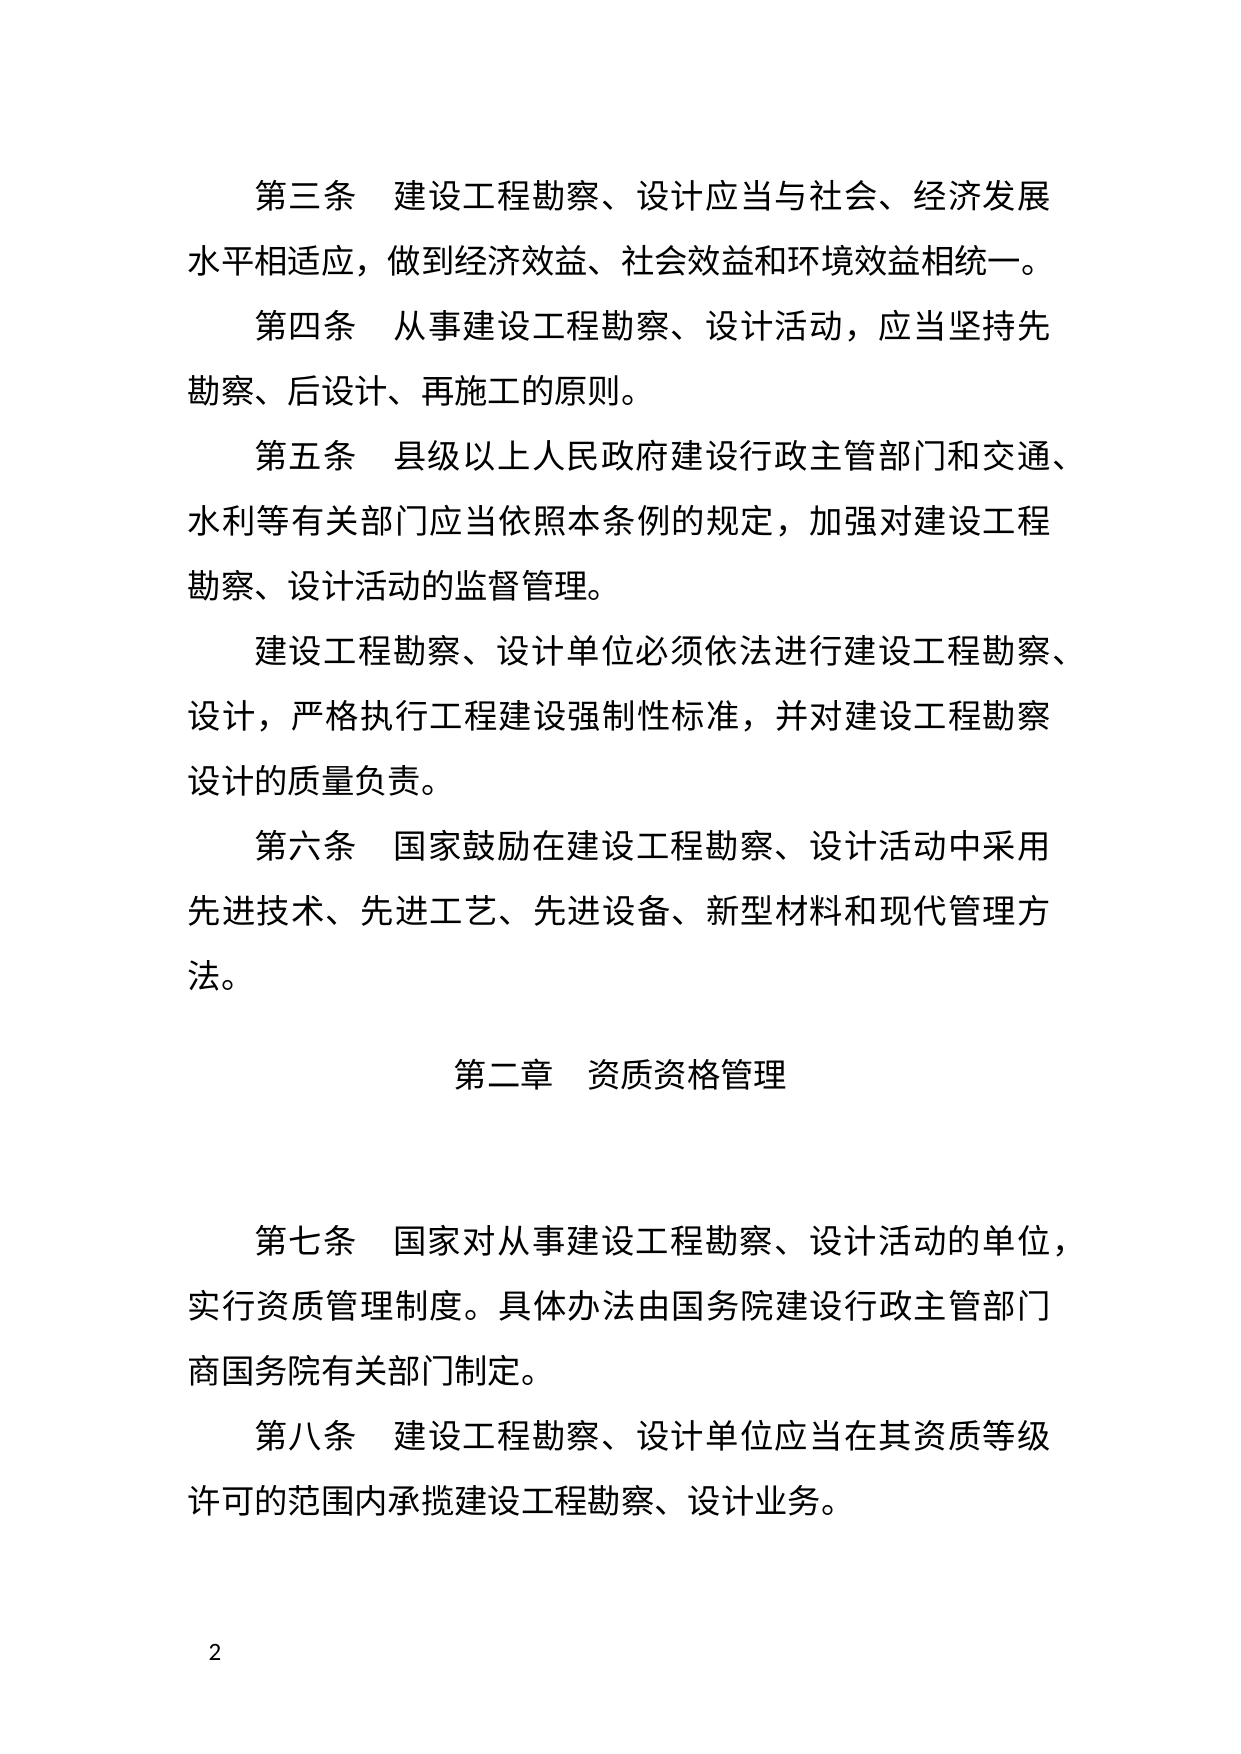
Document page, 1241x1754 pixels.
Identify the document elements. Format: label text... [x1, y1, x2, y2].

text 第七条 国家对从事建设工程勘察、设计活动的单位，实行资质管理制度。具体办法由国务院建设行政主管部门商国务院有关部门制定。 [187, 1206, 1053, 1401]
text 建设工程勘察、设计单位必须依法进行建设工程勘察、设计，严格执行工程建设强制性标准，并对建设工程勘察、设计的质量负责。 [187, 617, 1053, 812]
text 第八条 建设工程勘察、设计单位应当在其资质等级许可的范围内承揽建设工程勘察、设计业务。 [187, 1401, 1053, 1531]
text 第四条 从事建设工程勘察、设计活动，应当坚持先勘察、后设计、再施工的原则。 [187, 292, 1053, 422]
text 第三条 建设工程勘察、设计应当与社会、经济发展水平相适应，做到经济效益、社会效益和环境效益相统一。 [187, 162, 1053, 292]
subtitle 第二章 资质资格管理 [187, 1040, 1053, 1105]
text 第六条 国家鼓励在建设工程勘察、设计活动中采用先进技术、先进工艺、先进设备、新型材料和现代管理方法。 [187, 812, 1053, 1007]
text 第五条 县级以上人民政府建设行政主管部门和交通、水利等有关部门应当依照本条例的规定，加强对建设工程勘察、设计活动的监督管理。 [187, 422, 1053, 617]
